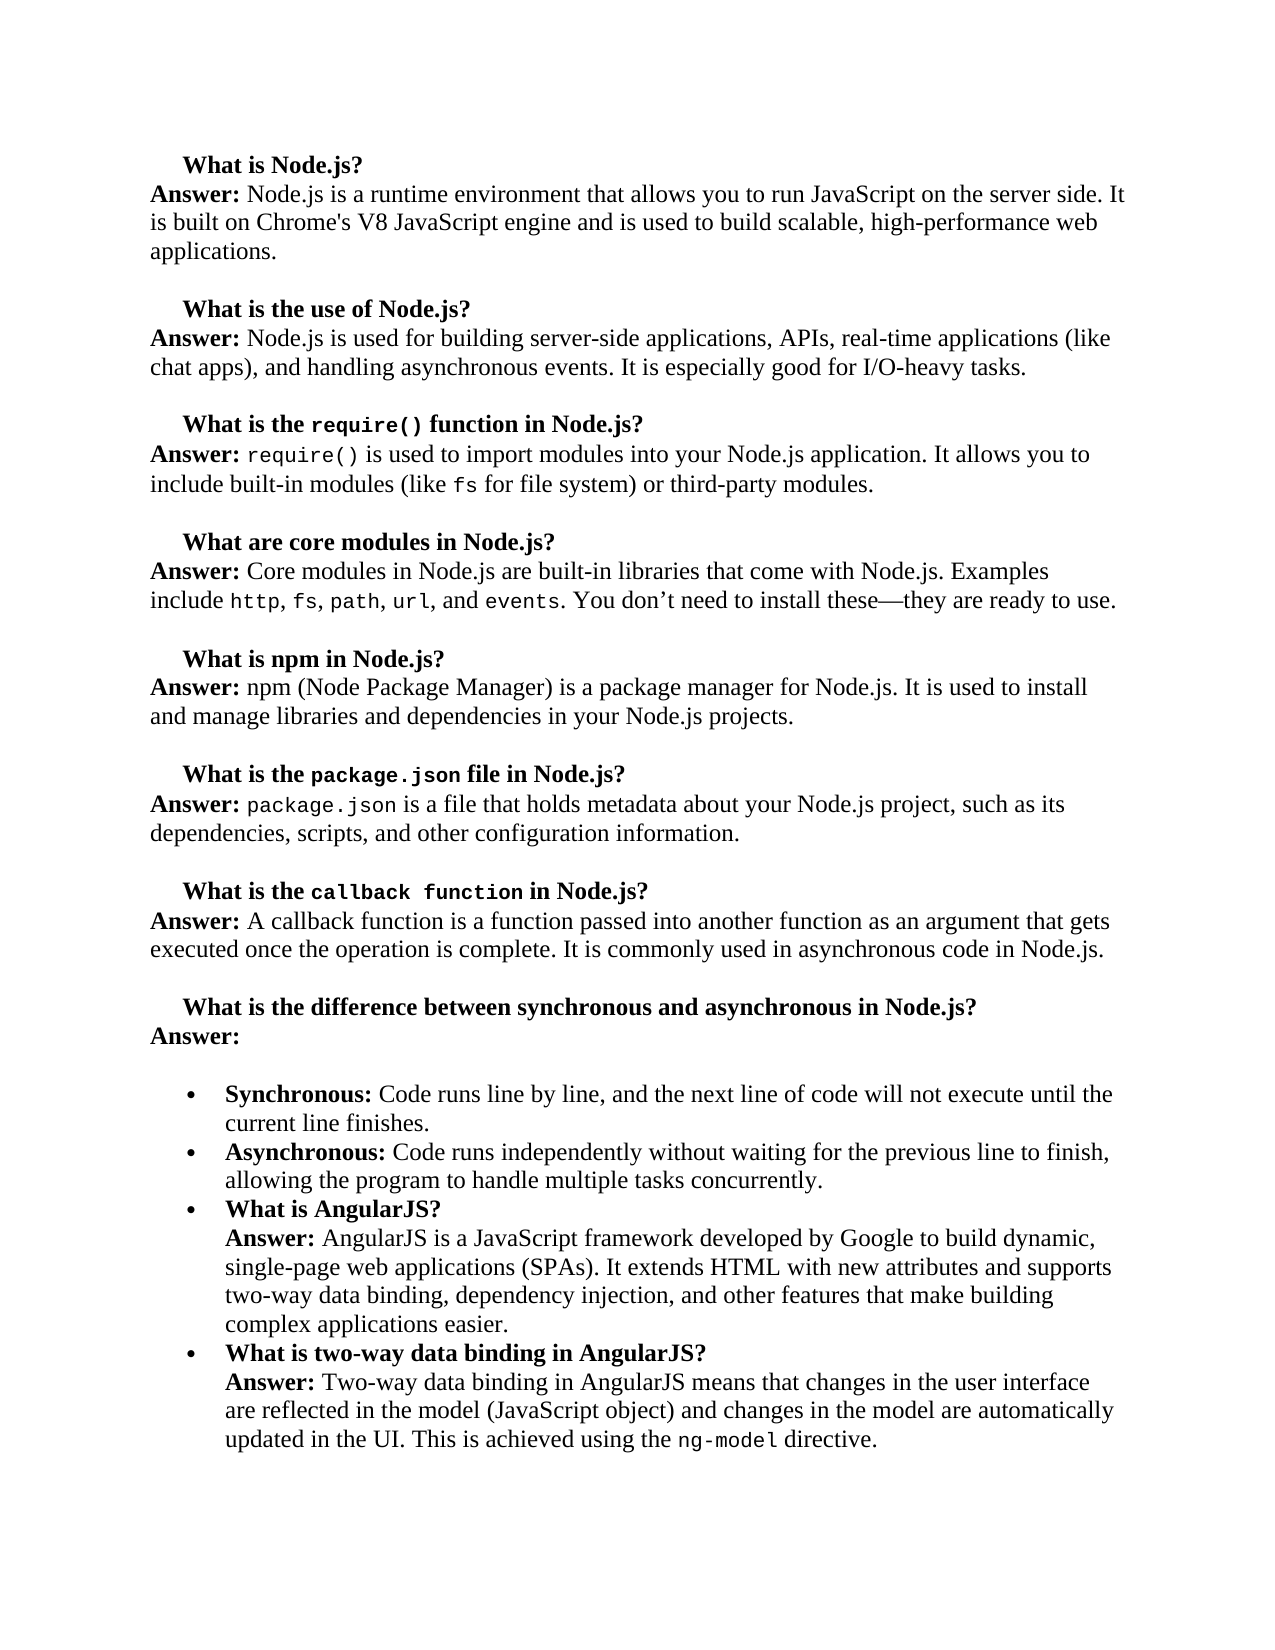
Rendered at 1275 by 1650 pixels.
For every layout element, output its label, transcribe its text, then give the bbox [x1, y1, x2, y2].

list What is AngularJS? Answer: AngularJS is a JavaScript framework developed by Google to build dynamic, single-page web applications (SPAs). It extends HTML with new attributes and supports two-way data binding, dependency injection, and other features that make building complex applications easier. [187, 1194, 1125, 1338]
list Synchronous: Code runs line by line, and the next line of code will not execute until the current line finishes. [187, 1079, 1125, 1137]
text  What is the require() function in Node.js? Answer: require() is used to import modules into your Node.js application. It allows you to include built-in modules (like fs for file system) or third-party modules. [150, 409, 1125, 498]
text  What is Node.js? Answer: Node.js is a runtime environment that allows you to run JavaScript on the server side. It is built on Chrome's V8 JavaScript engine and is used to build scalable, high-performance web applications. [150, 150, 1125, 265]
text  What is npm in Node.js? Answer: npm (Node Package Manager) is a package manager for Node.js. It is used to install and manage libraries and dependencies in your Node.js projects. [150, 644, 1125, 730]
text  What is the difference between synchronous and asynchronous in Node.js? Answer: [150, 992, 1125, 1050]
text  What is the callback function in Node.js? Answer: A callback function is a function passed into another function as an argument that gets executed once the operation is complete. It is commonly used in asynchronous code in Node.js. [150, 876, 1125, 963]
list What is two-way data binding in AngularJS? Answer: Two-way data binding in AngularJS means that changes in the user interface are reflected in the model (JavaScript object) and changes in the model are automatically updated in the UI. This is achieved using the ng-model directive. [187, 1338, 1125, 1454]
list Asynchronous: Code runs independently without waiting for the previous line to finish, allowing the program to handle multiple tasks concurrently. [187, 1137, 1125, 1194]
text  What is the package.json file in Node.js? Answer: package.json is a file that holds metadata about your Node.js project, such as its dependencies, scripts, and other configuration information. [150, 759, 1125, 847]
text  What is the use of Node.js? Answer: Node.js is used for building server-side applications, APIs, real-time applications (like chat apps), and handling asynchronous events. It is especially good for I/O-heavy tasks. [150, 294, 1125, 380]
text  What are core modules in Node.js? Answer: Core modules in Node.js are built-in libraries that come with Node.js. Examples include http, fs, path, url, and events. You don’t need to install these—they are ready to use. [150, 527, 1125, 614]
